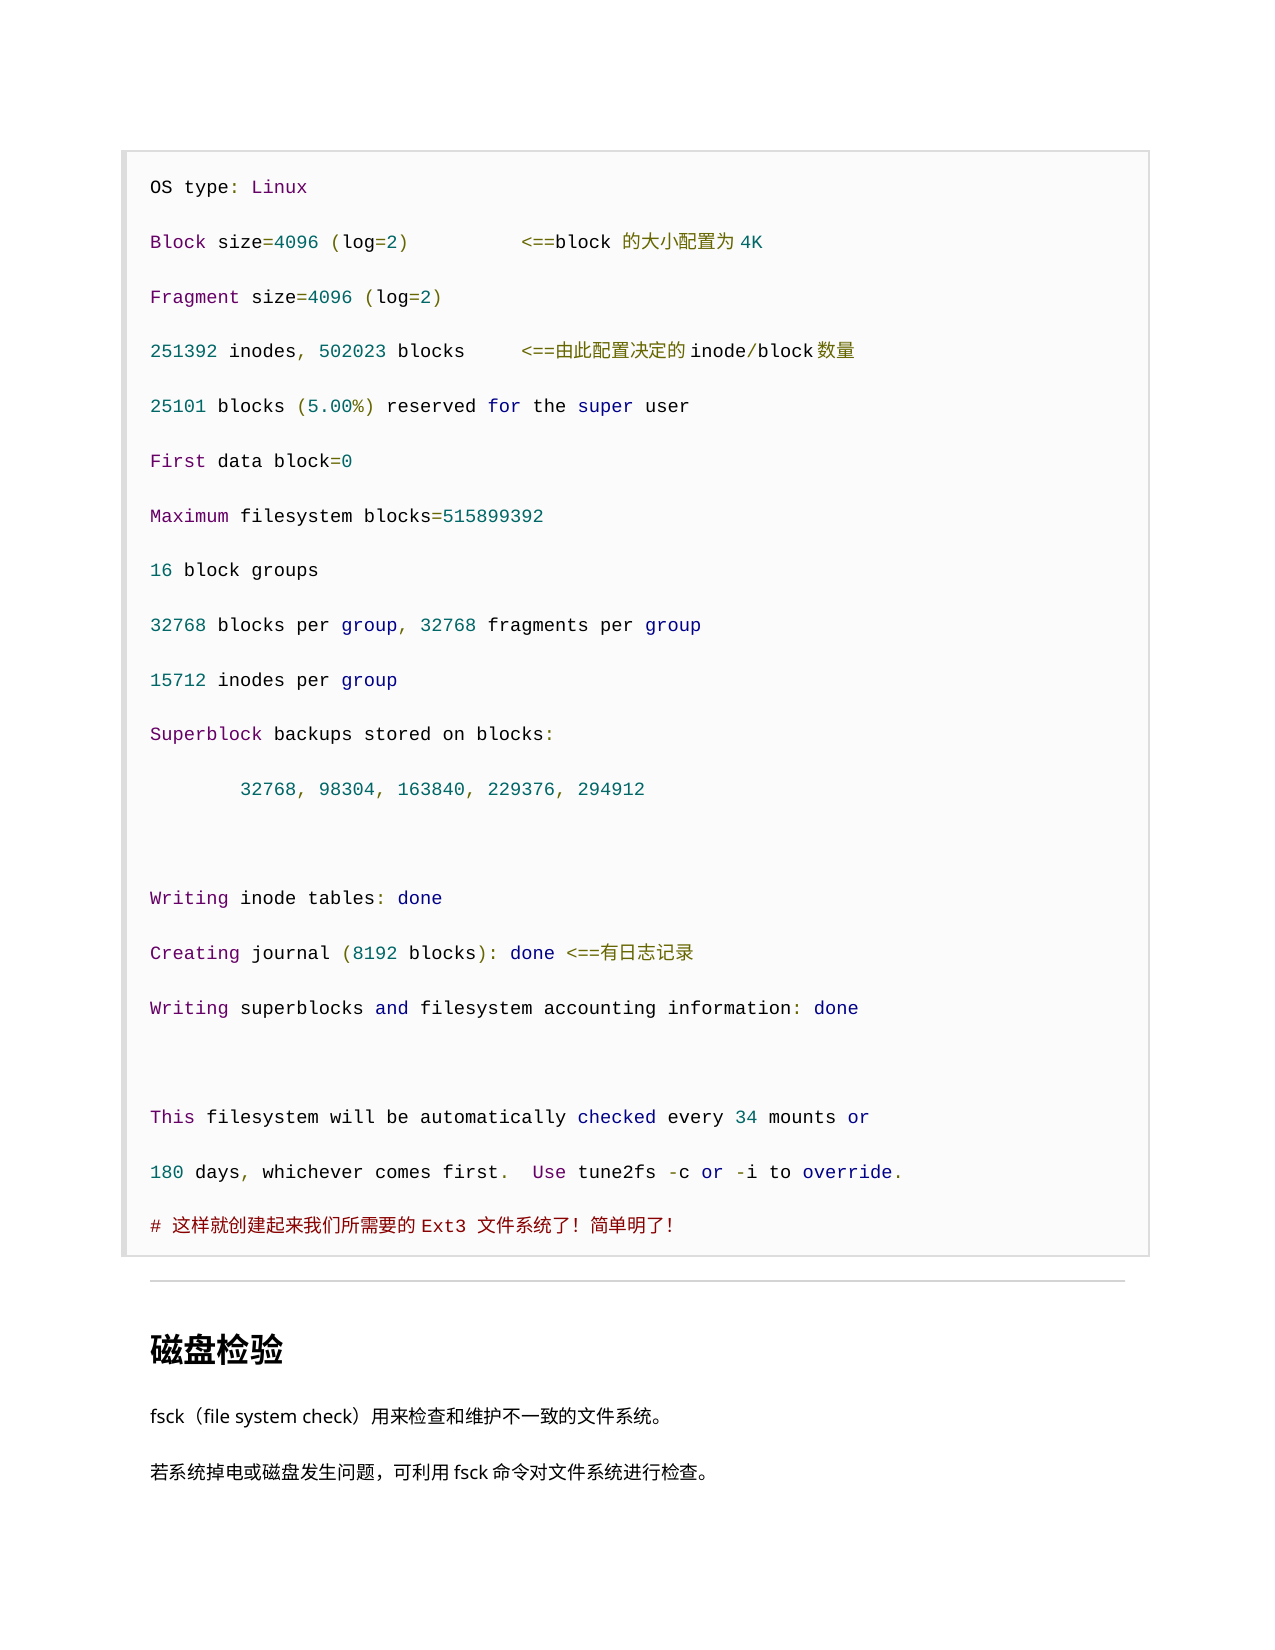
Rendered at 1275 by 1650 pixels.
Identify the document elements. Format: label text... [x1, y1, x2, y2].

text 16 block groups [127, 533, 1148, 582]
text 15712 inodes per group [127, 642, 1148, 692]
text First data block=0 [127, 423, 1148, 473]
text Writing superblocks and filesystem accounting information: done [127, 970, 1148, 1020]
text Maximum filesystem blocks=515899392 [127, 478, 1148, 528]
text 25101 blocks (5.00%) reserved for the super user [127, 369, 1148, 418]
text # 这样就创建起来我们所需要的 Ext3 文件系统了！简单明了！ [127, 1189, 1148, 1255]
text Fragment size=4096 (log=2) [127, 259, 1148, 309]
text 32768, 98304, 163840, 229376, 294912 [127, 752, 1148, 801]
text 180 days, whichever comes first. Use tune2fs -c or -i to override. [127, 1134, 1148, 1184]
text 251392 inodes, 502023 blocks <==由此配置决定的inode/block数量 [127, 314, 1148, 363]
text 32768 blocks per group, 32768 fragments per group [127, 587, 1148, 637]
text 磁盘检验 [150, 1324, 1125, 1372]
text This filesystem will be automatically checked every 34 mounts or [127, 1080, 1148, 1129]
text Superblock backups stored on blocks: [127, 697, 1148, 746]
text fsck（file system check）用来检查和维护不一致的文件系统。 [150, 1401, 1125, 1428]
text Writing inode tables: done [127, 861, 1148, 910]
text 若系统掉电或磁盘发生问题，可利用fsck命令对文件系统进行检查。 [150, 1458, 1125, 1485]
text OS type: Linux [127, 152, 1148, 199]
text Creating journal (8192 blocks): done <==有日志记录 [127, 916, 1148, 965]
text Block size=4096 (log=2) <==block 的大小配置为 4K [127, 205, 1148, 254]
